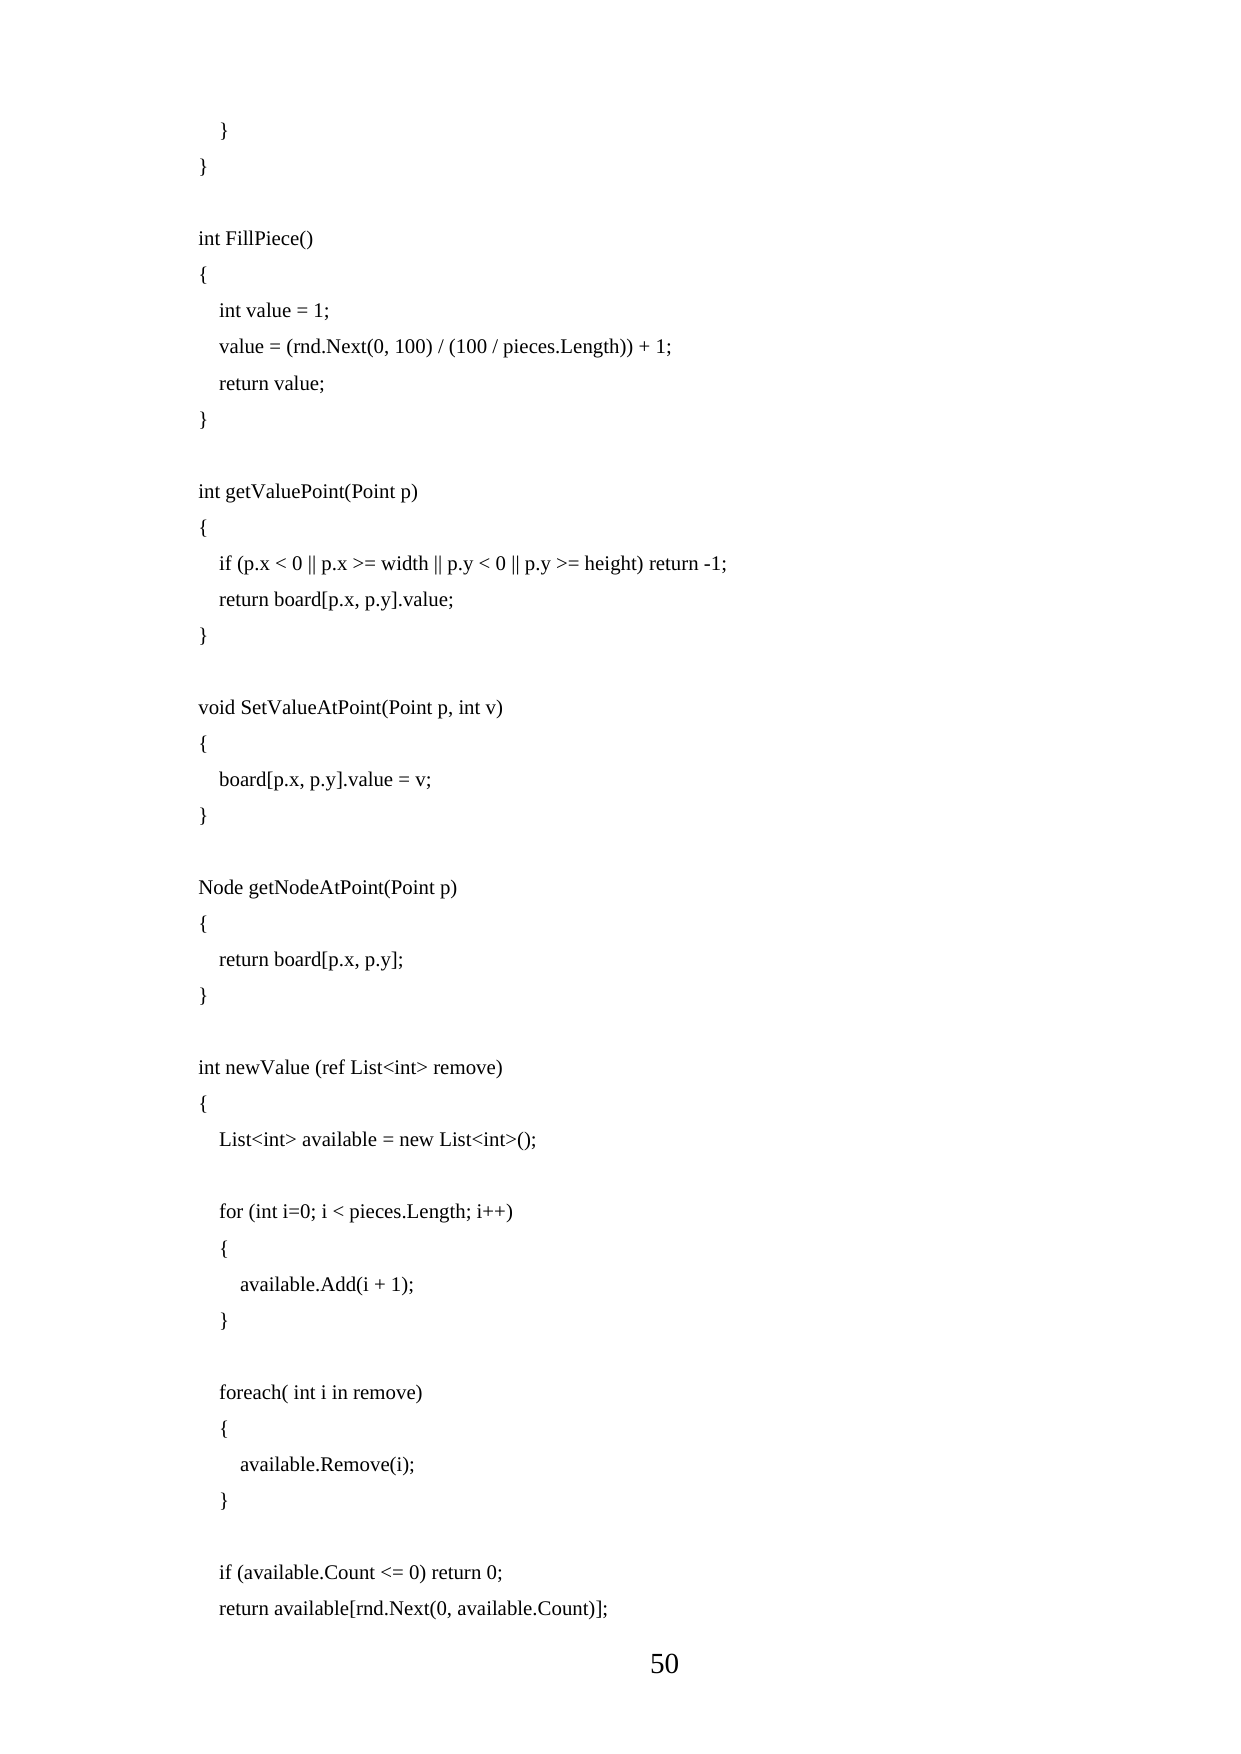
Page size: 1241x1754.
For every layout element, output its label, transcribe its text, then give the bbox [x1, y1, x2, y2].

text if (p.x < 0 || p.x >= width || p.y < 0 || p.y >= height) return -1; [177, 551, 1152, 575]
text foreach( int i in remove) [177, 1379, 1152, 1404]
text return board[p.x, p.y].value; [177, 587, 1152, 611]
text int getValuePoint(Point p) [177, 478, 1152, 503]
text } [177, 623, 1152, 647]
text int newValue (ref List<int> remove) [177, 1055, 1152, 1079]
text available.Remove(i); [177, 1452, 1152, 1476]
text available.Add(i + 1); [177, 1271, 1152, 1296]
text } [177, 406, 1152, 431]
text Node getNodeAtPoint(Point p) [177, 875, 1152, 899]
text void SetValueAtPoint(Point p, int v) [177, 695, 1152, 719]
text } [177, 983, 1152, 1007]
text { [177, 1091, 1152, 1115]
text { [177, 262, 1152, 286]
text { [177, 911, 1152, 935]
text int value = 1; [177, 298, 1152, 322]
text { [177, 731, 1152, 755]
text { [177, 514, 1152, 539]
text } [177, 118, 1152, 142]
text { [177, 1235, 1152, 1259]
text } [177, 803, 1152, 827]
text { [177, 1416, 1152, 1440]
text } [177, 154, 1152, 178]
text board[p.x, p.y].value = v; [177, 767, 1152, 791]
text int FillPiece() [177, 226, 1152, 250]
text if (available.Count <= 0) return 0; [177, 1560, 1152, 1584]
text List<int> available = new List<int>(); [177, 1127, 1152, 1151]
text value = (rnd.Next(0, 100) / (100 / pieces.Length)) + 1; [177, 334, 1152, 358]
text return available[rnd.Next(0, available.Count)]; [177, 1596, 1152, 1620]
text } [177, 1488, 1152, 1512]
text } [177, 1307, 1152, 1332]
text return board[p.x, p.y]; [177, 947, 1152, 971]
text for (int i=0; i < pieces.Length; i++) [177, 1199, 1152, 1223]
text return value; [177, 370, 1152, 394]
